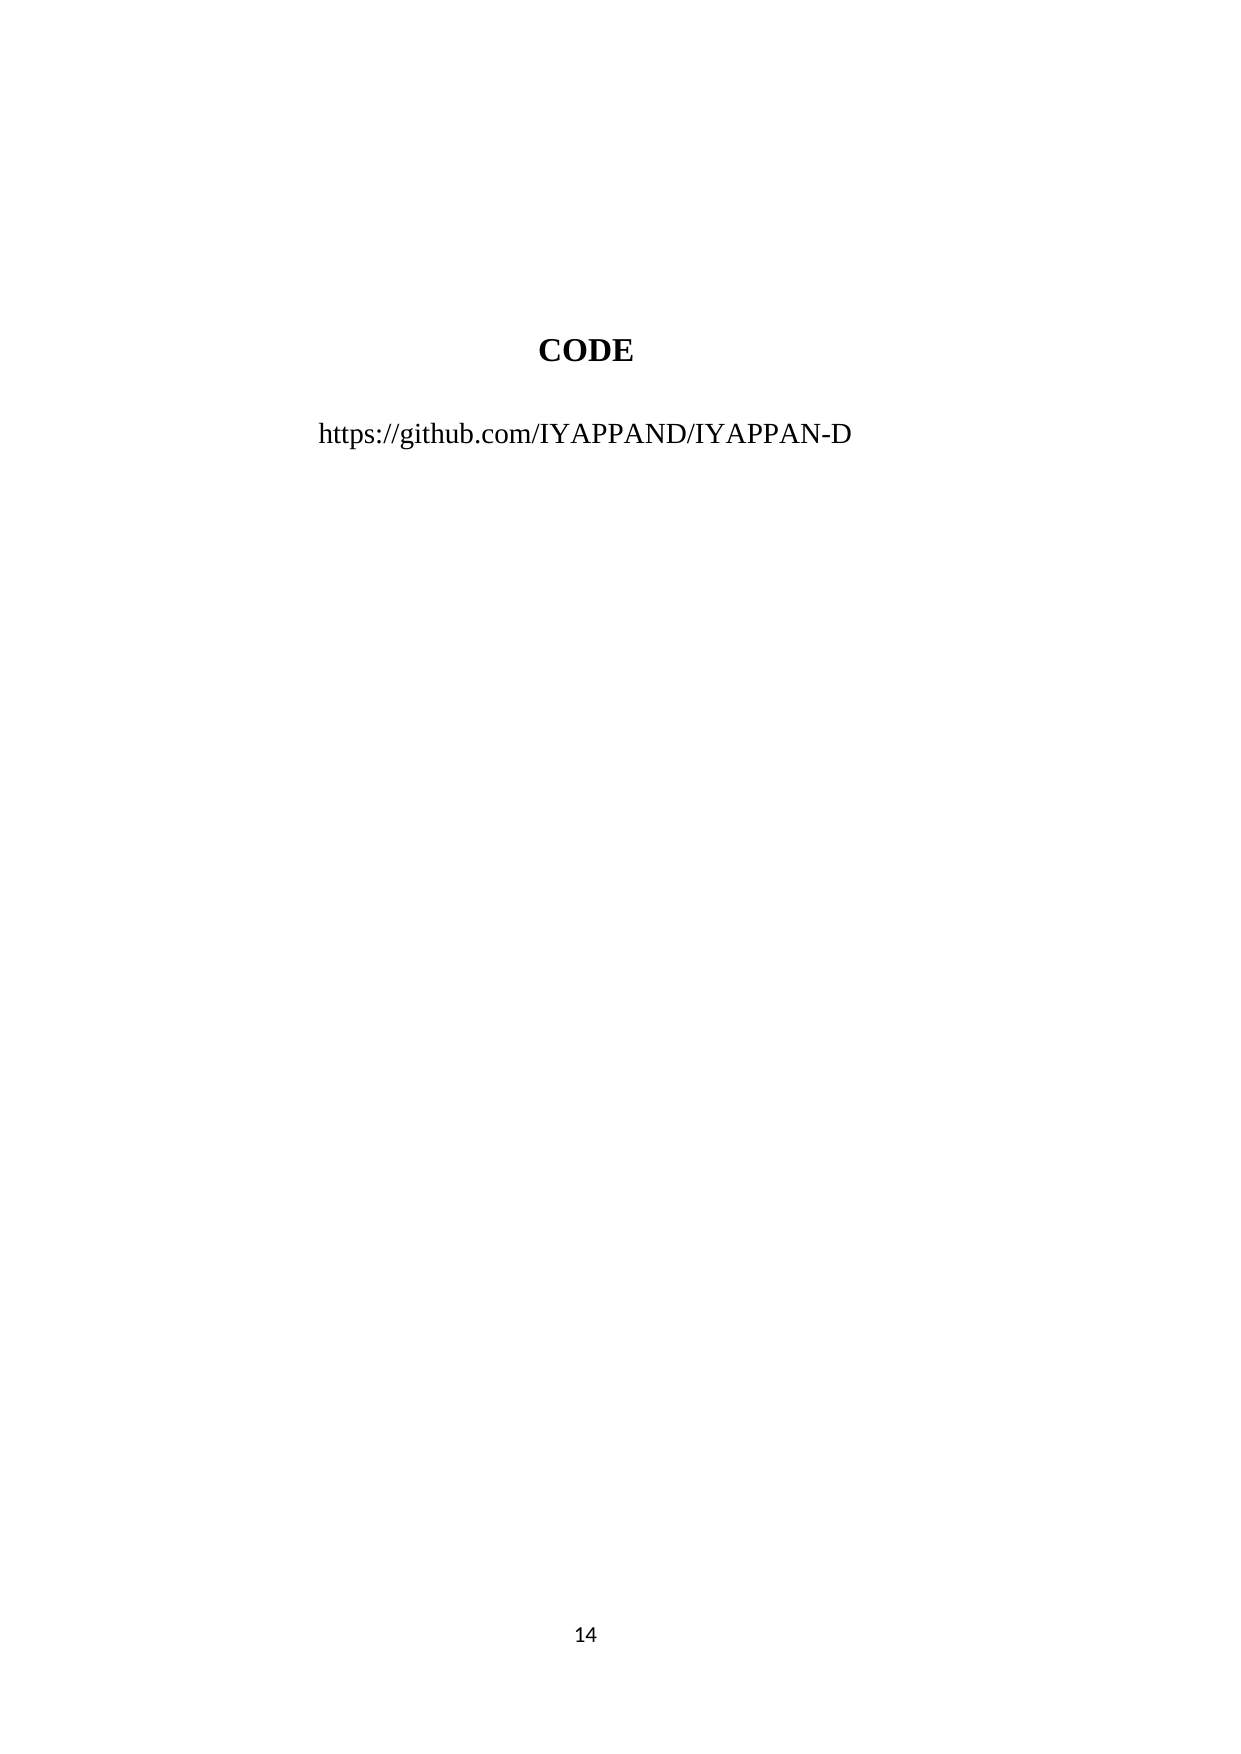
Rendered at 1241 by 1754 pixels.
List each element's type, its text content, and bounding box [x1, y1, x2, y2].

text CODE [150, 330, 1022, 369]
text https://github.com/IYAPPAND/IYAPPAN-D [150, 416, 1020, 450]
